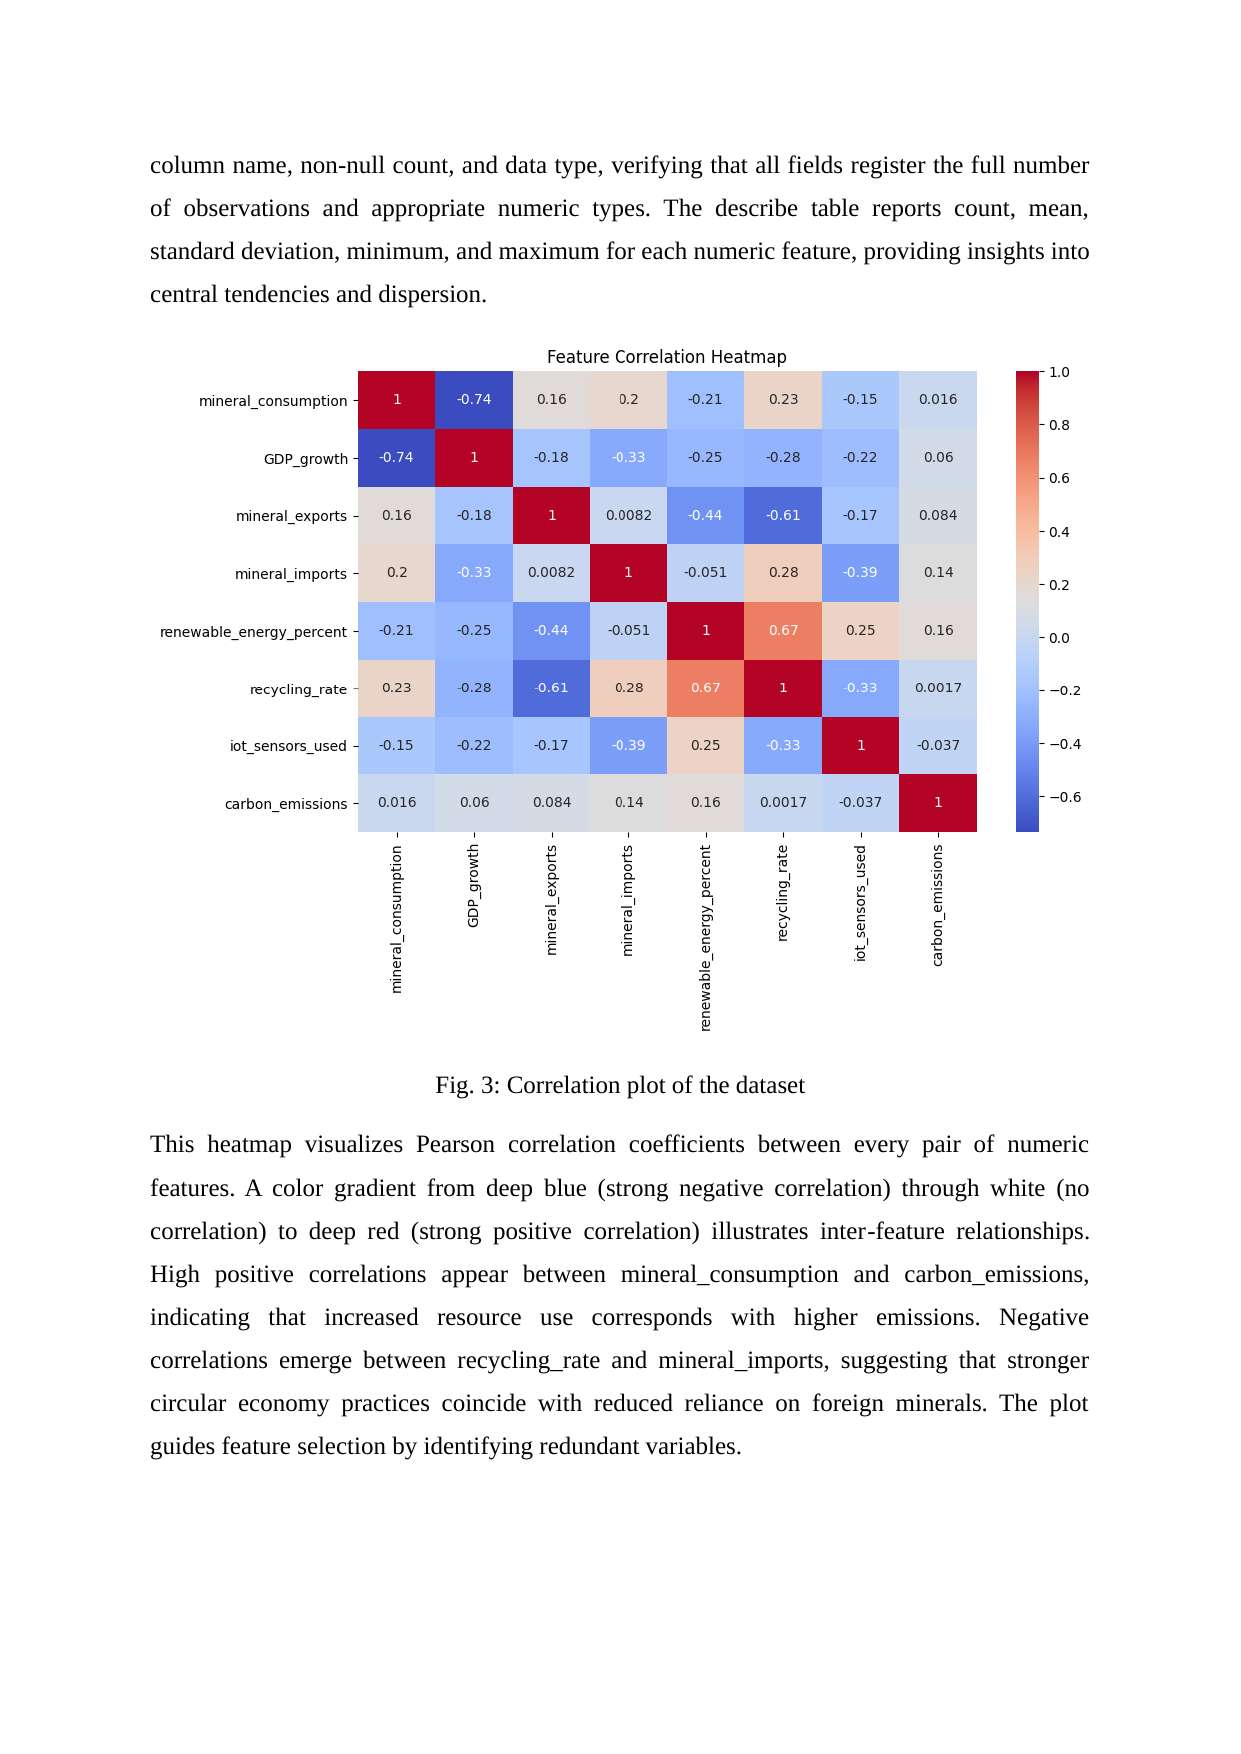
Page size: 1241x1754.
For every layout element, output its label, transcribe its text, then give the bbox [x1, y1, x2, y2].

picture [150, 339, 1091, 1039]
text This heatmap visualizes Pearson correlation coefficients between every pair of numeric features. A color gradient from deep blue (strong negative correlation) through white (no correlation) to deep red (strong positive correlation) illustrates inter-feature relationships. High positive correlations appear between mineral_consumption and carbon_emissions, indicating that increased resource use corresponds with higher emissions. Negative correlations emerge between recycling_rate and mineral_imports, suggesting that stronger circular economy practices coincide with reduced reliance on foreign minerals. The plot guides feature selection by identifying redundant variables. [150, 1129, 1090, 1460]
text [150, 150, 1090, 308]
text Fig. 3: Correlation plot of the dataset [150, 1070, 1090, 1098]
